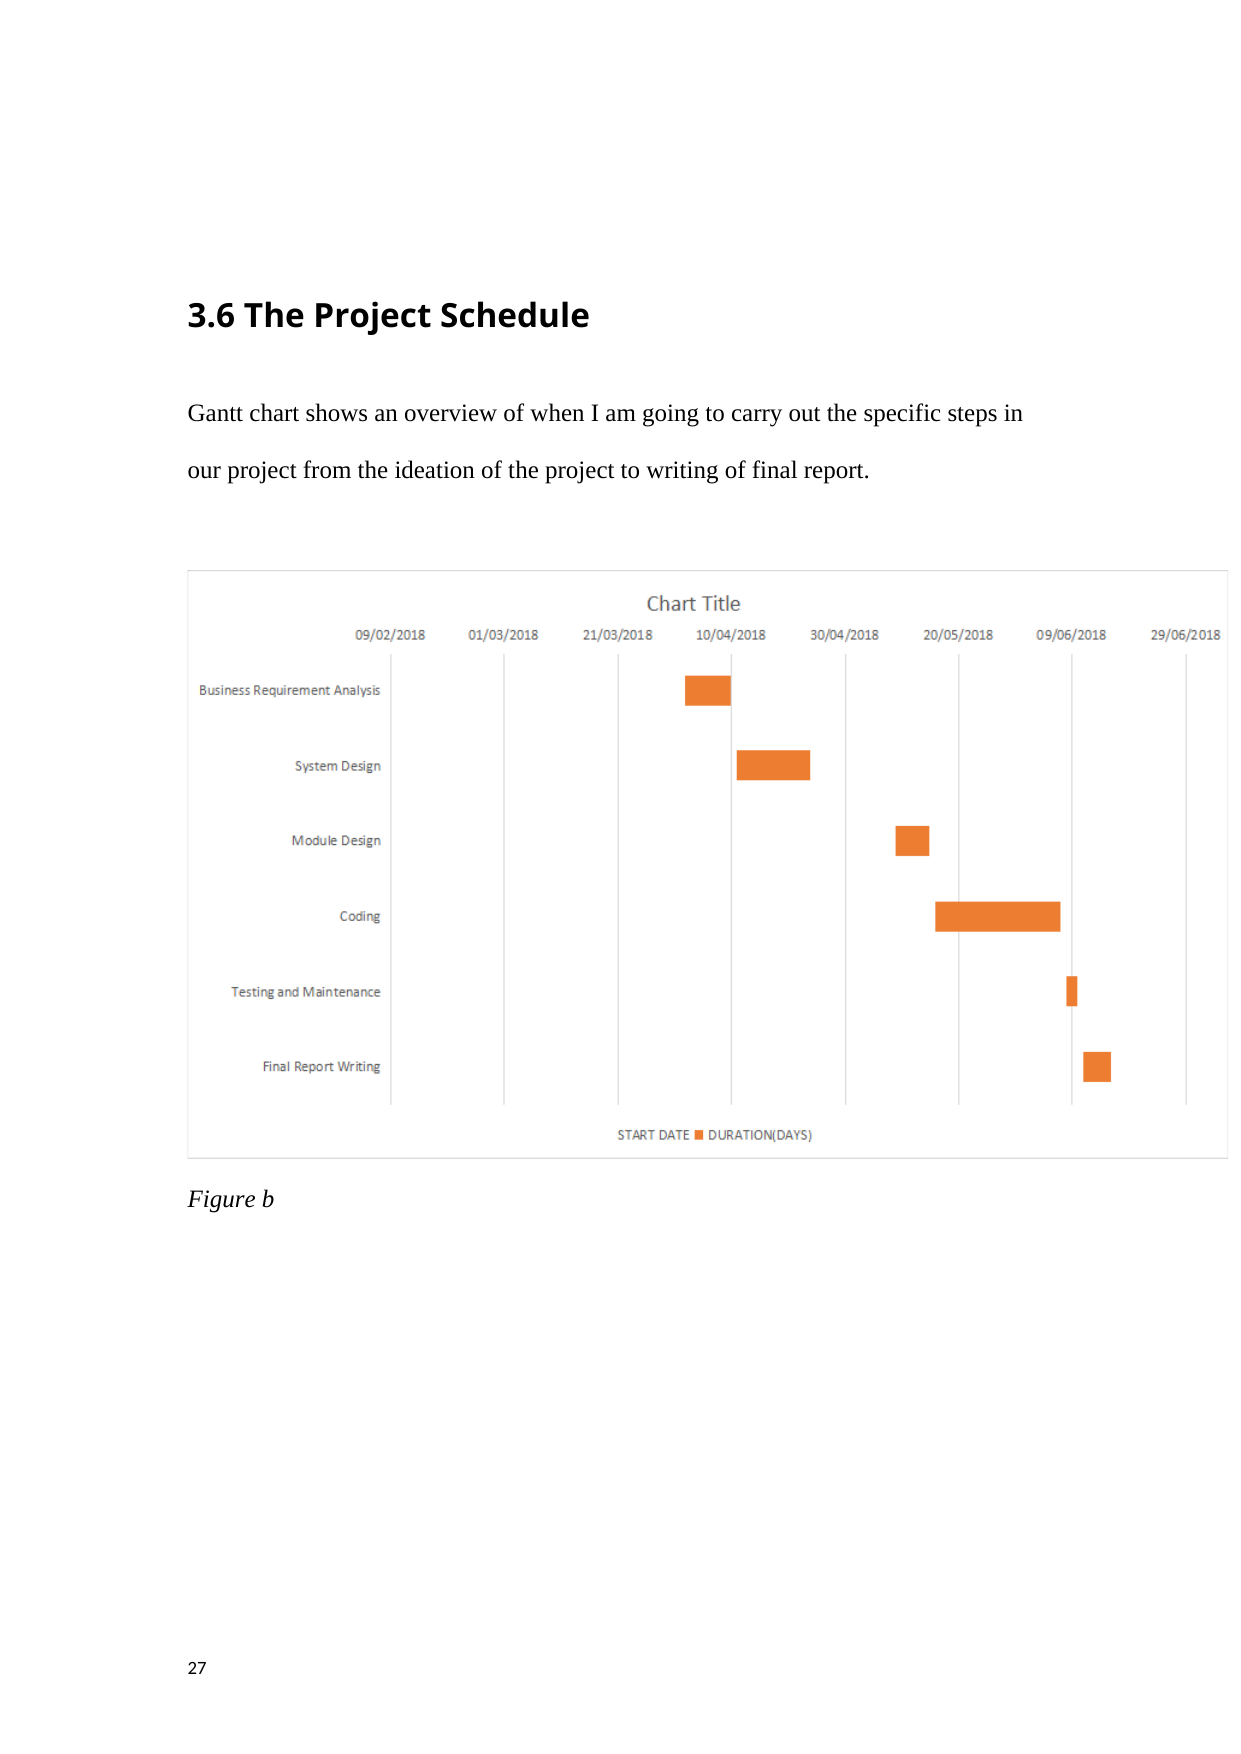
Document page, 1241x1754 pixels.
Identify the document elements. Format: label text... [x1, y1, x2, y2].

list Gantt chart shows an overview of when I am going to carry out the specific steps in our project from the ideation of the project to writing of final report. [187, 398, 1053, 484]
list Figure b [187, 1184, 1053, 1213]
subtitle 3.6 The Project Schedule [187, 292, 1053, 337]
picture [187, 570, 1229, 1159]
